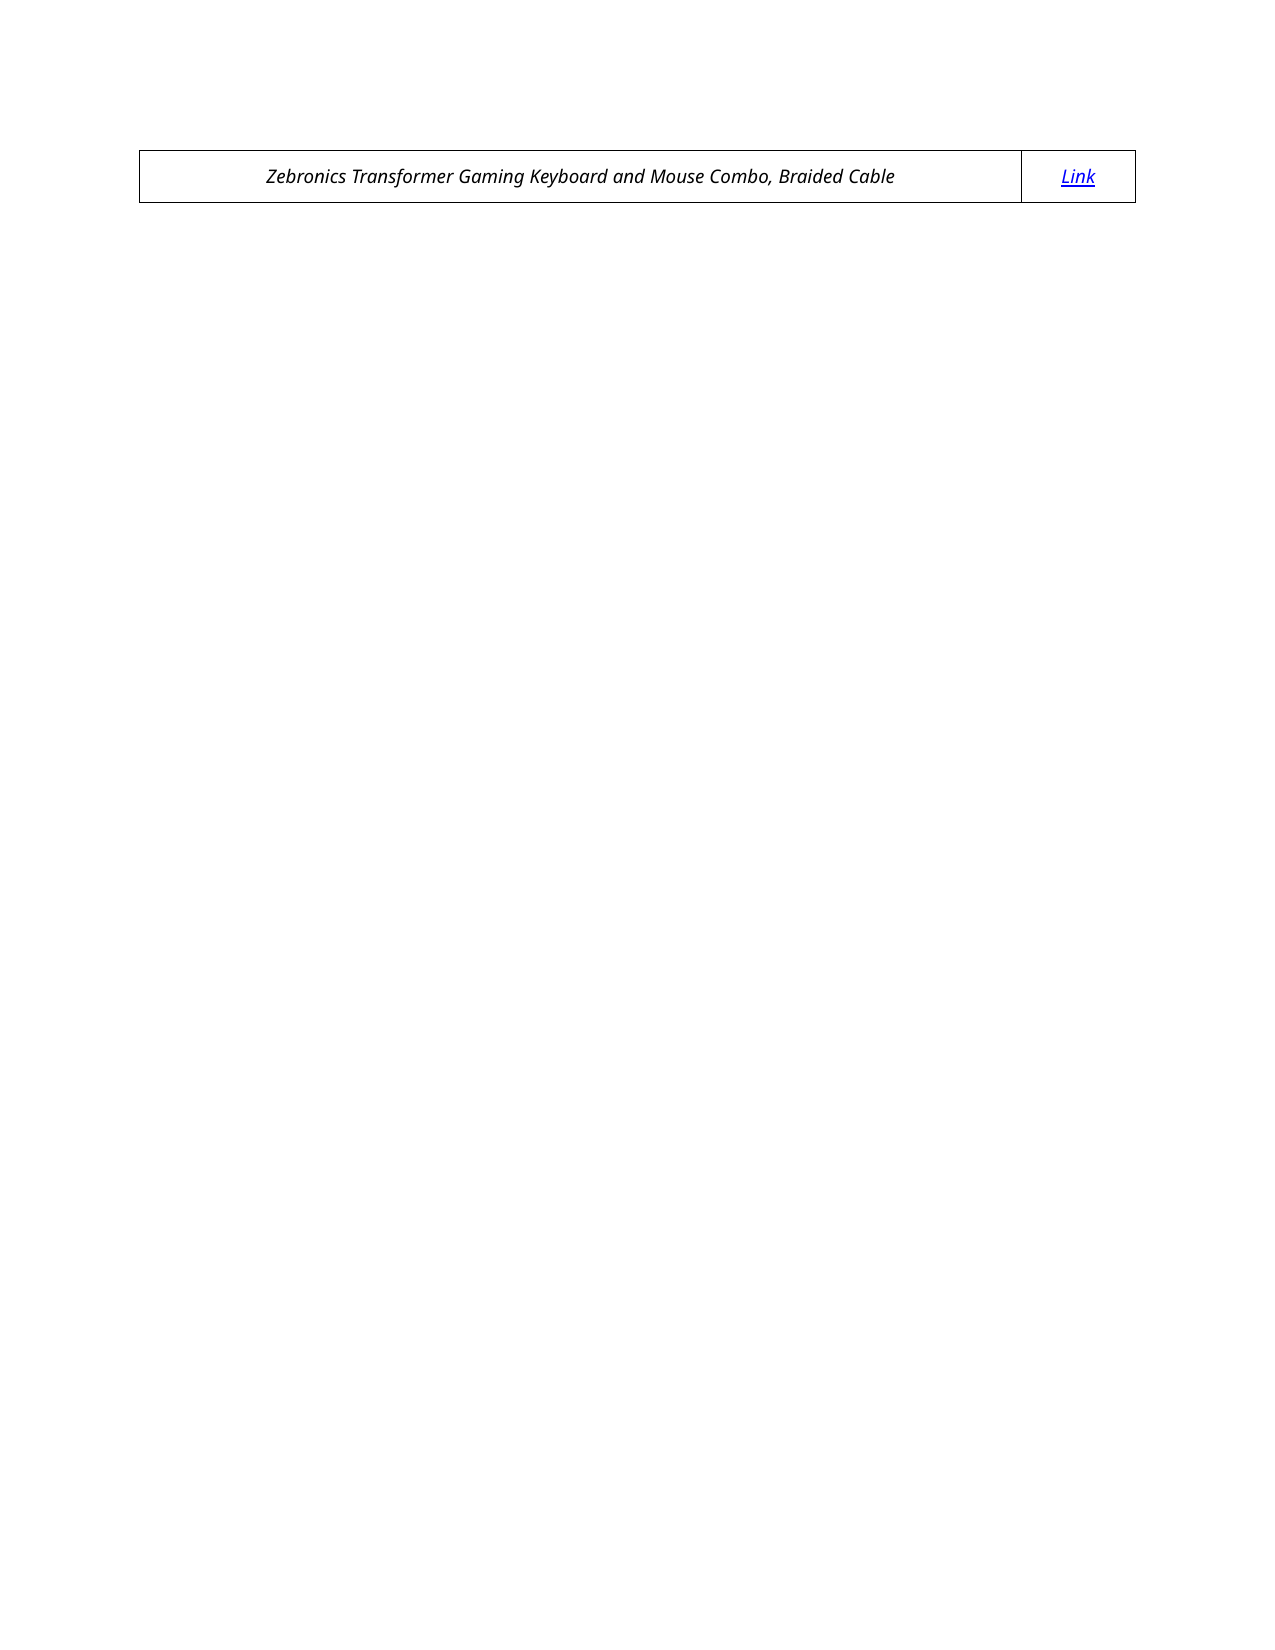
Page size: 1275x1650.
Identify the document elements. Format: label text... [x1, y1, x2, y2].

table_cell Link [1022, 151, 1135, 202]
table_cell Zebronics Transformer Gaming Keyboard and Mouse Combo, Braided Cable [140, 151, 1021, 202]
